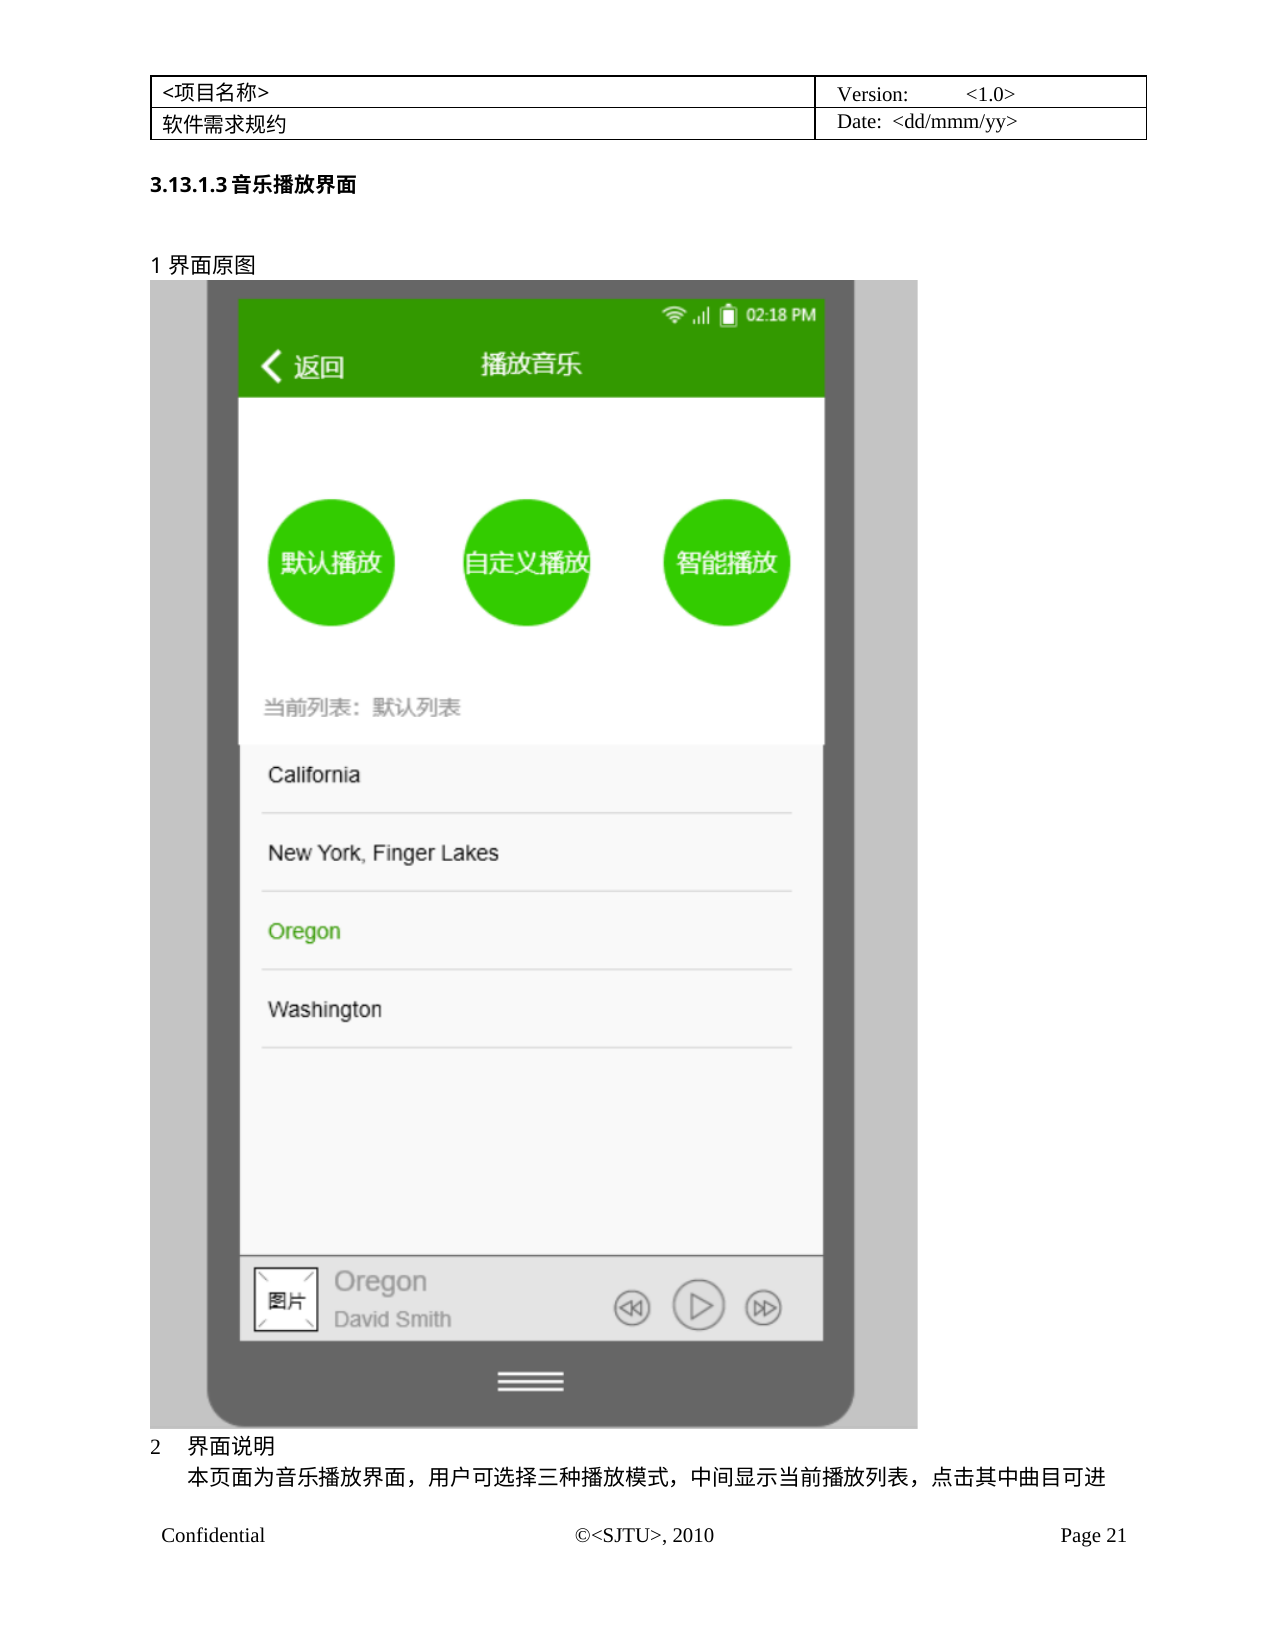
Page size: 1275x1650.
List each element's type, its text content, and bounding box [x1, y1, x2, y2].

text 1 界面原图 [150, 248, 1125, 280]
subtitle 3.13.1.3音乐播放界面 [150, 169, 1125, 199]
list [187, 1460, 1125, 1492]
list 界面说明 [150, 1429, 1125, 1460]
picture [150, 280, 918, 1429]
